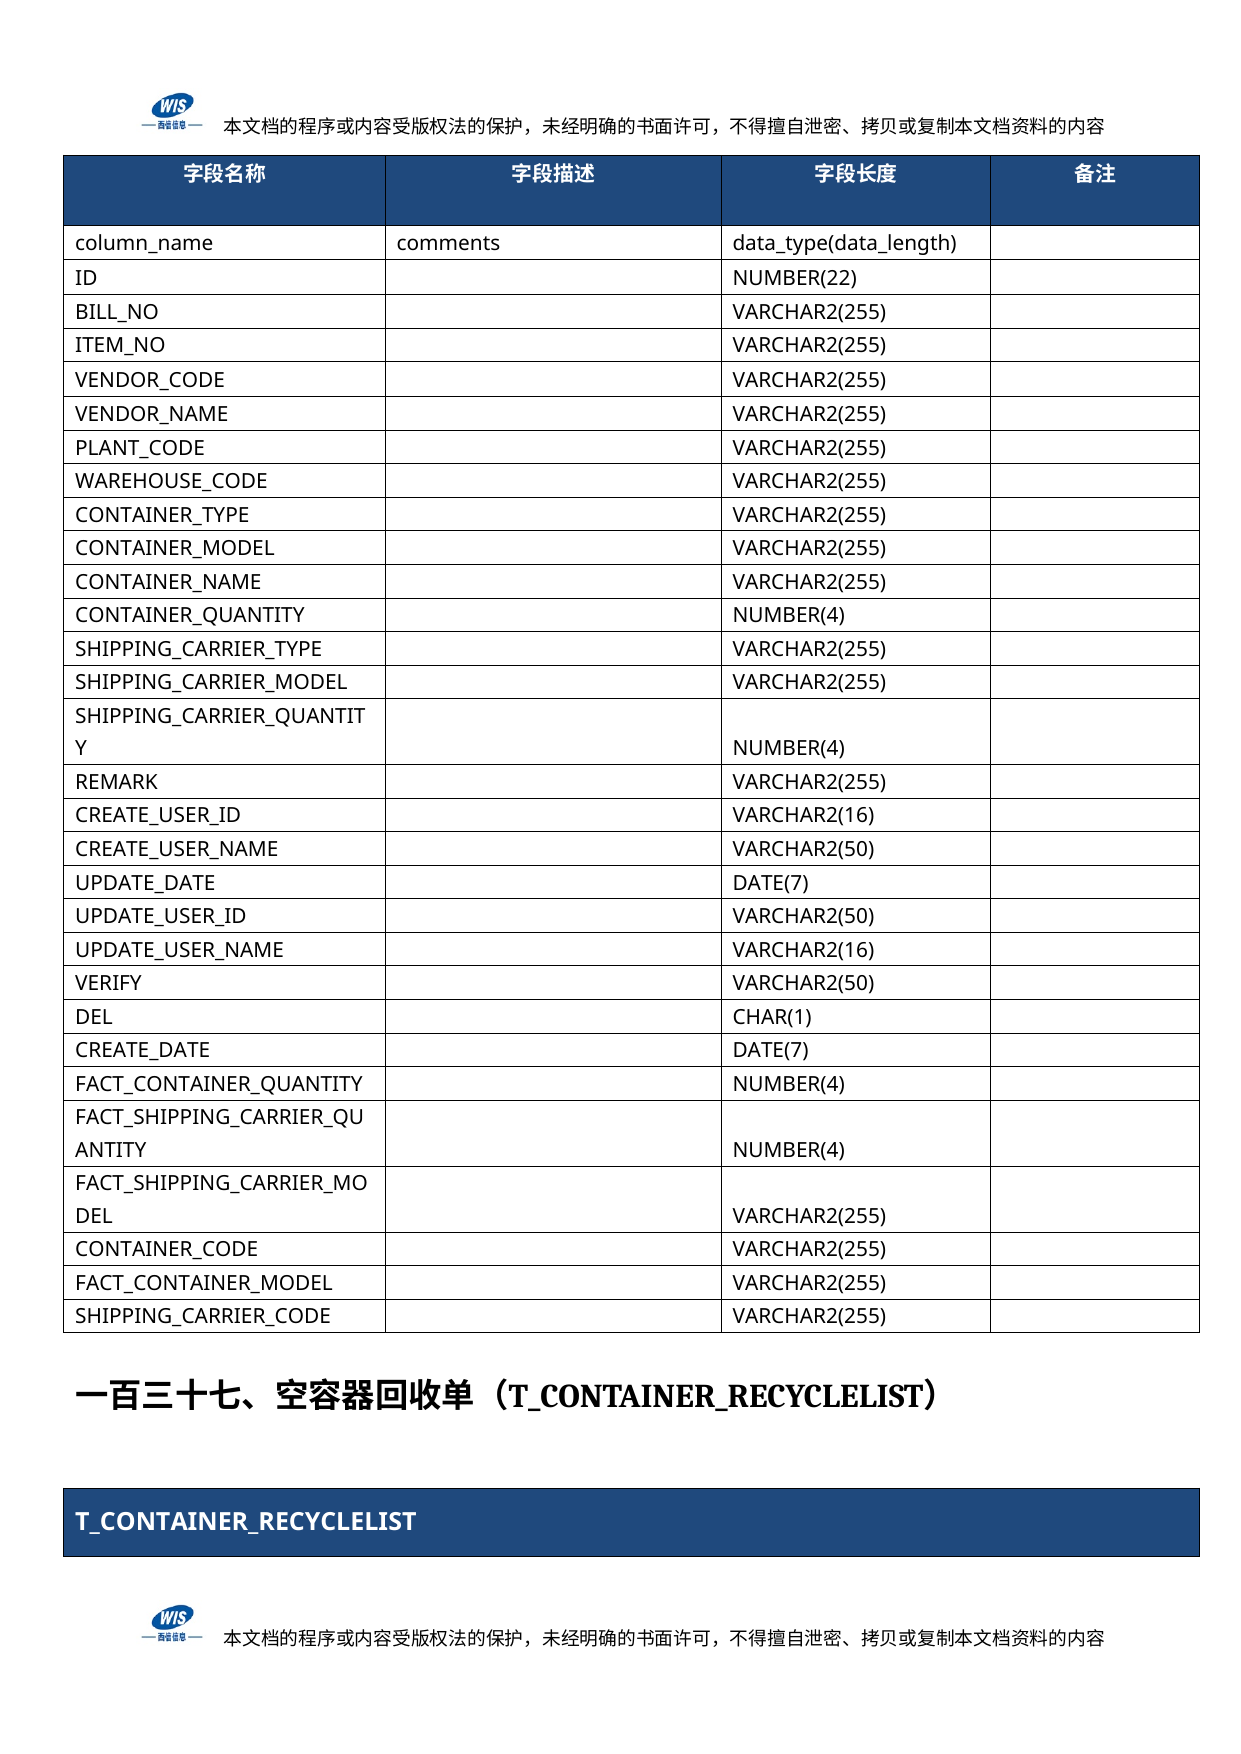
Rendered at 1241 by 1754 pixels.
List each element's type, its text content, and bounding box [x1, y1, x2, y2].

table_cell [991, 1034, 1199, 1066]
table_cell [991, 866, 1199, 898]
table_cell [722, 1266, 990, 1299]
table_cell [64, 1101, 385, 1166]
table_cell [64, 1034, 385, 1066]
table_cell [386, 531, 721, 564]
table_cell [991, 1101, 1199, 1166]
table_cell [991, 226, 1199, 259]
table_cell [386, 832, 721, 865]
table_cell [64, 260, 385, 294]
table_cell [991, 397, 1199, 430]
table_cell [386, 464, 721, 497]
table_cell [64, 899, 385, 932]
picture [135, 1600, 207, 1646]
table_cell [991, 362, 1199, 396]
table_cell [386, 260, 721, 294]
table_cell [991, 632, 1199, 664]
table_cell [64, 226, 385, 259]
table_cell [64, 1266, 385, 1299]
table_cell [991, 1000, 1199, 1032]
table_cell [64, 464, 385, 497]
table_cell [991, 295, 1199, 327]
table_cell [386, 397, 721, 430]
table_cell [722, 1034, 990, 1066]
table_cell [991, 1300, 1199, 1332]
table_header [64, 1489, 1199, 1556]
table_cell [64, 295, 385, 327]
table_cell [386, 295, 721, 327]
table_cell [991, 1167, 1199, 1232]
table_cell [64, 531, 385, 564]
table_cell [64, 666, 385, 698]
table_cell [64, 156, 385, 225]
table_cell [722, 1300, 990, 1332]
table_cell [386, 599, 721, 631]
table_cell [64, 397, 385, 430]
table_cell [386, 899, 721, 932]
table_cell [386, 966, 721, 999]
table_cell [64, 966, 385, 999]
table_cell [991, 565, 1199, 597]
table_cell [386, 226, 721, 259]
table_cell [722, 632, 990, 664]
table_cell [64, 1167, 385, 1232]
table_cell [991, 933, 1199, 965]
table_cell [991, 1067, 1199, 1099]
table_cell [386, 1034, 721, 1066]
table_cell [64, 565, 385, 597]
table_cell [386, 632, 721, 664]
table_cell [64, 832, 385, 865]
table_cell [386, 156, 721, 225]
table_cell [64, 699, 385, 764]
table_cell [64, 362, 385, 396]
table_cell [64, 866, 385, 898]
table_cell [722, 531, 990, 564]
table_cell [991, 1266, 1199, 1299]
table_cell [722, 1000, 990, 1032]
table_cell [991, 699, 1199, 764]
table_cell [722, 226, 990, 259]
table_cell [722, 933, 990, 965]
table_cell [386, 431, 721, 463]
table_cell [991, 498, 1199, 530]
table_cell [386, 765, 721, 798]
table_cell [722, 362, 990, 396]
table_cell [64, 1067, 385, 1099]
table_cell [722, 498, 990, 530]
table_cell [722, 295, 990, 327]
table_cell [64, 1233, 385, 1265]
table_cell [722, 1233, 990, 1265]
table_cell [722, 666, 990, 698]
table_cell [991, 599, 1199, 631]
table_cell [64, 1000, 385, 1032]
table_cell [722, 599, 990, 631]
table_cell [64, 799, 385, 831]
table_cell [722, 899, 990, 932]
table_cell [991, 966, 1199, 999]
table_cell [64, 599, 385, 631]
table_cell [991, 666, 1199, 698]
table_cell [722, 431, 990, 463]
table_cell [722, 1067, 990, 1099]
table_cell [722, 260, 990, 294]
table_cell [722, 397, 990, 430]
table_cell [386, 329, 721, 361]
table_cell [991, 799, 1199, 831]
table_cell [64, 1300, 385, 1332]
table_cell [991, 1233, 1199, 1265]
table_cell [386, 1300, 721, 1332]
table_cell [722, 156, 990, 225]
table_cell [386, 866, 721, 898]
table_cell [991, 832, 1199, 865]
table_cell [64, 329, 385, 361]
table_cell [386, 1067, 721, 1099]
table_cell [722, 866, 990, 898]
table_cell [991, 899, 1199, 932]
subtitle 一百三十七、空容器回收单（T_CONTAINER_RECYCLELIST） [75, 1360, 1165, 1425]
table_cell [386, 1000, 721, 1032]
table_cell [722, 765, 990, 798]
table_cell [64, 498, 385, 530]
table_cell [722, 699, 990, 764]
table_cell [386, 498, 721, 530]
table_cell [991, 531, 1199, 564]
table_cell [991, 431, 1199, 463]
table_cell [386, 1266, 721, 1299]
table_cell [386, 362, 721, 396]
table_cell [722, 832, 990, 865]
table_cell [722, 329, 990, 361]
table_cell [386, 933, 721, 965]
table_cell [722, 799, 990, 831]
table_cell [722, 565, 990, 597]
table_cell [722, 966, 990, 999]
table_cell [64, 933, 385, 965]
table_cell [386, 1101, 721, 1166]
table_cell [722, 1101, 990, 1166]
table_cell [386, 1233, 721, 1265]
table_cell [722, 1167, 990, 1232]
picture [135, 88, 207, 134]
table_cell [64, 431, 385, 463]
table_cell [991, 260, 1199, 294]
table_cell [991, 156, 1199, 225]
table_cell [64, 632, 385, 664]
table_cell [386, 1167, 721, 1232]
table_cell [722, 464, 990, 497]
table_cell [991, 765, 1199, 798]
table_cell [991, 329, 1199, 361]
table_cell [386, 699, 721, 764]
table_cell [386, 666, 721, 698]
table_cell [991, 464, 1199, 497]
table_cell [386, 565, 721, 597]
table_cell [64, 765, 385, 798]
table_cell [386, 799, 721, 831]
